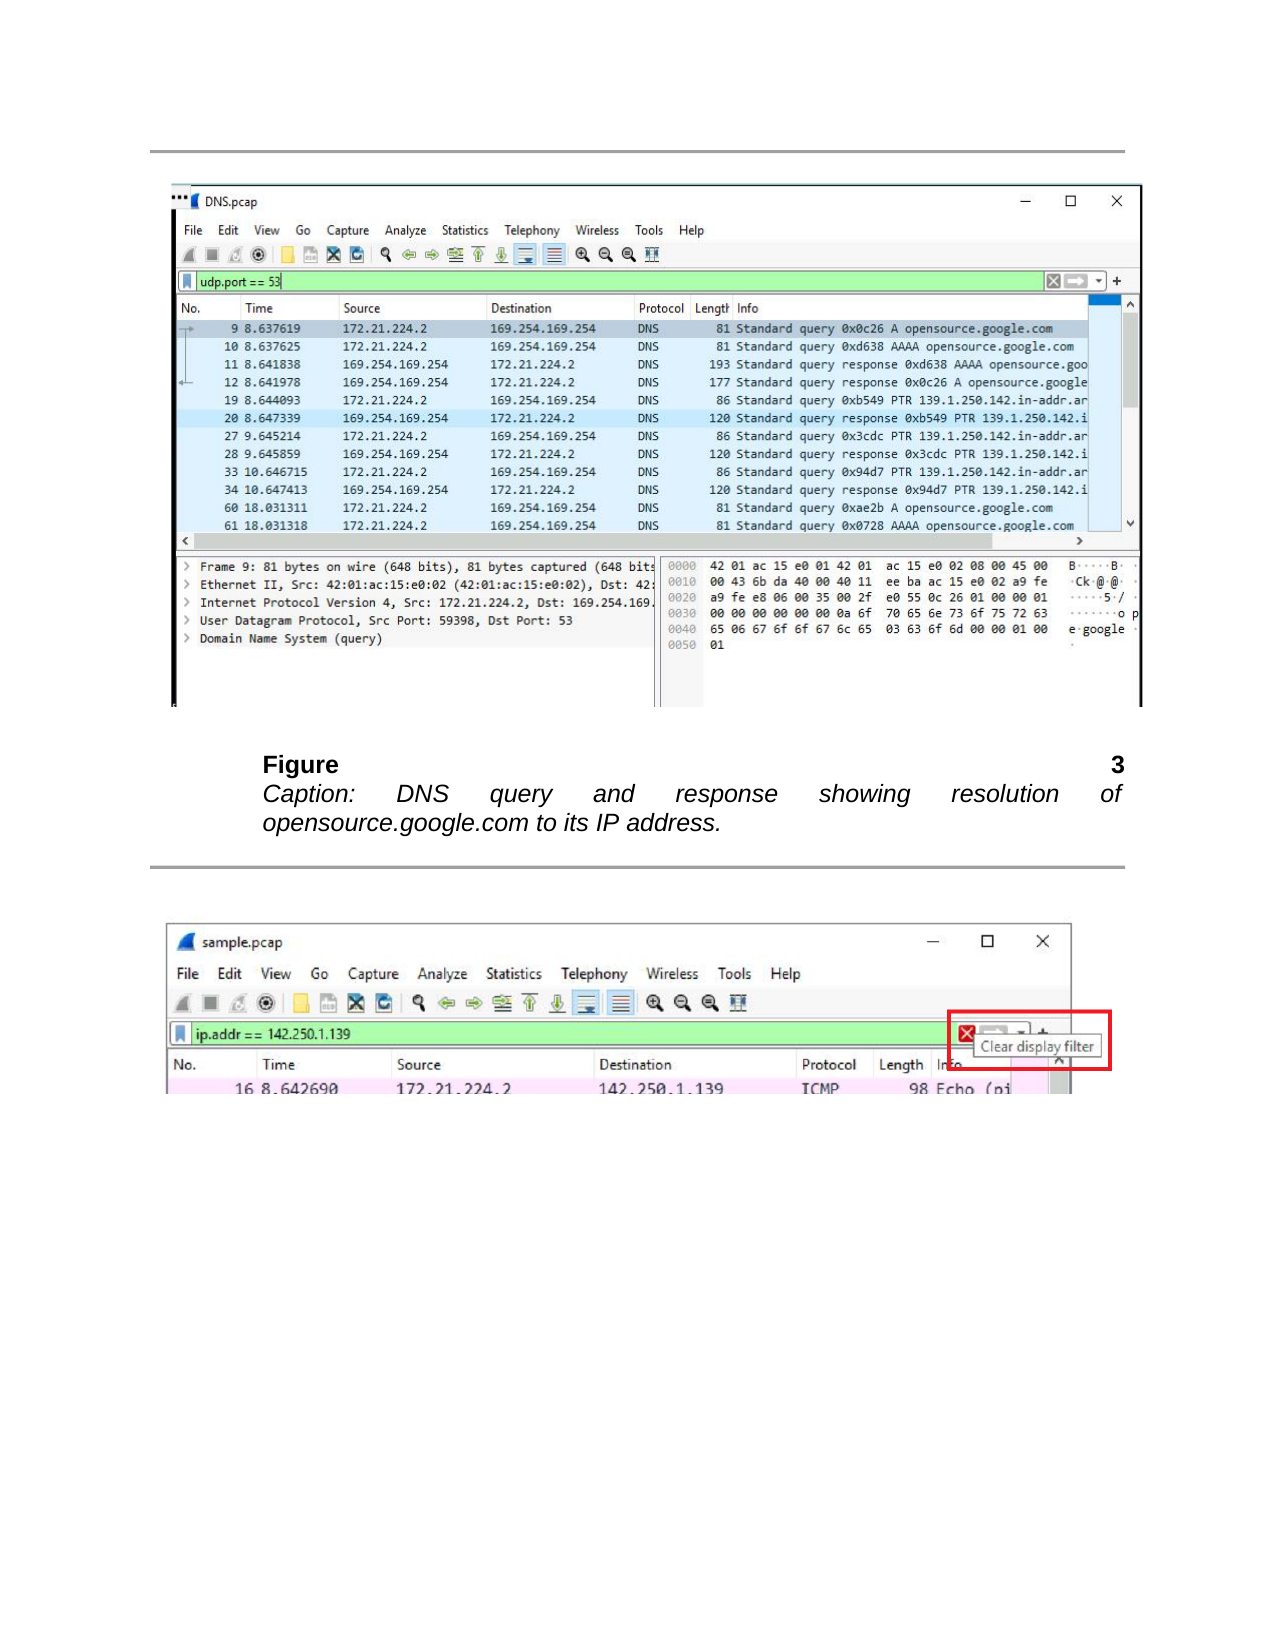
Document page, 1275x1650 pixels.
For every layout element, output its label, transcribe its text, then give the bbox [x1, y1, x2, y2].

list Figure 4 Caption: ICMP echo request and reply packets captured to demonstrate basic connectivity. [262, 150, 1125, 237]
